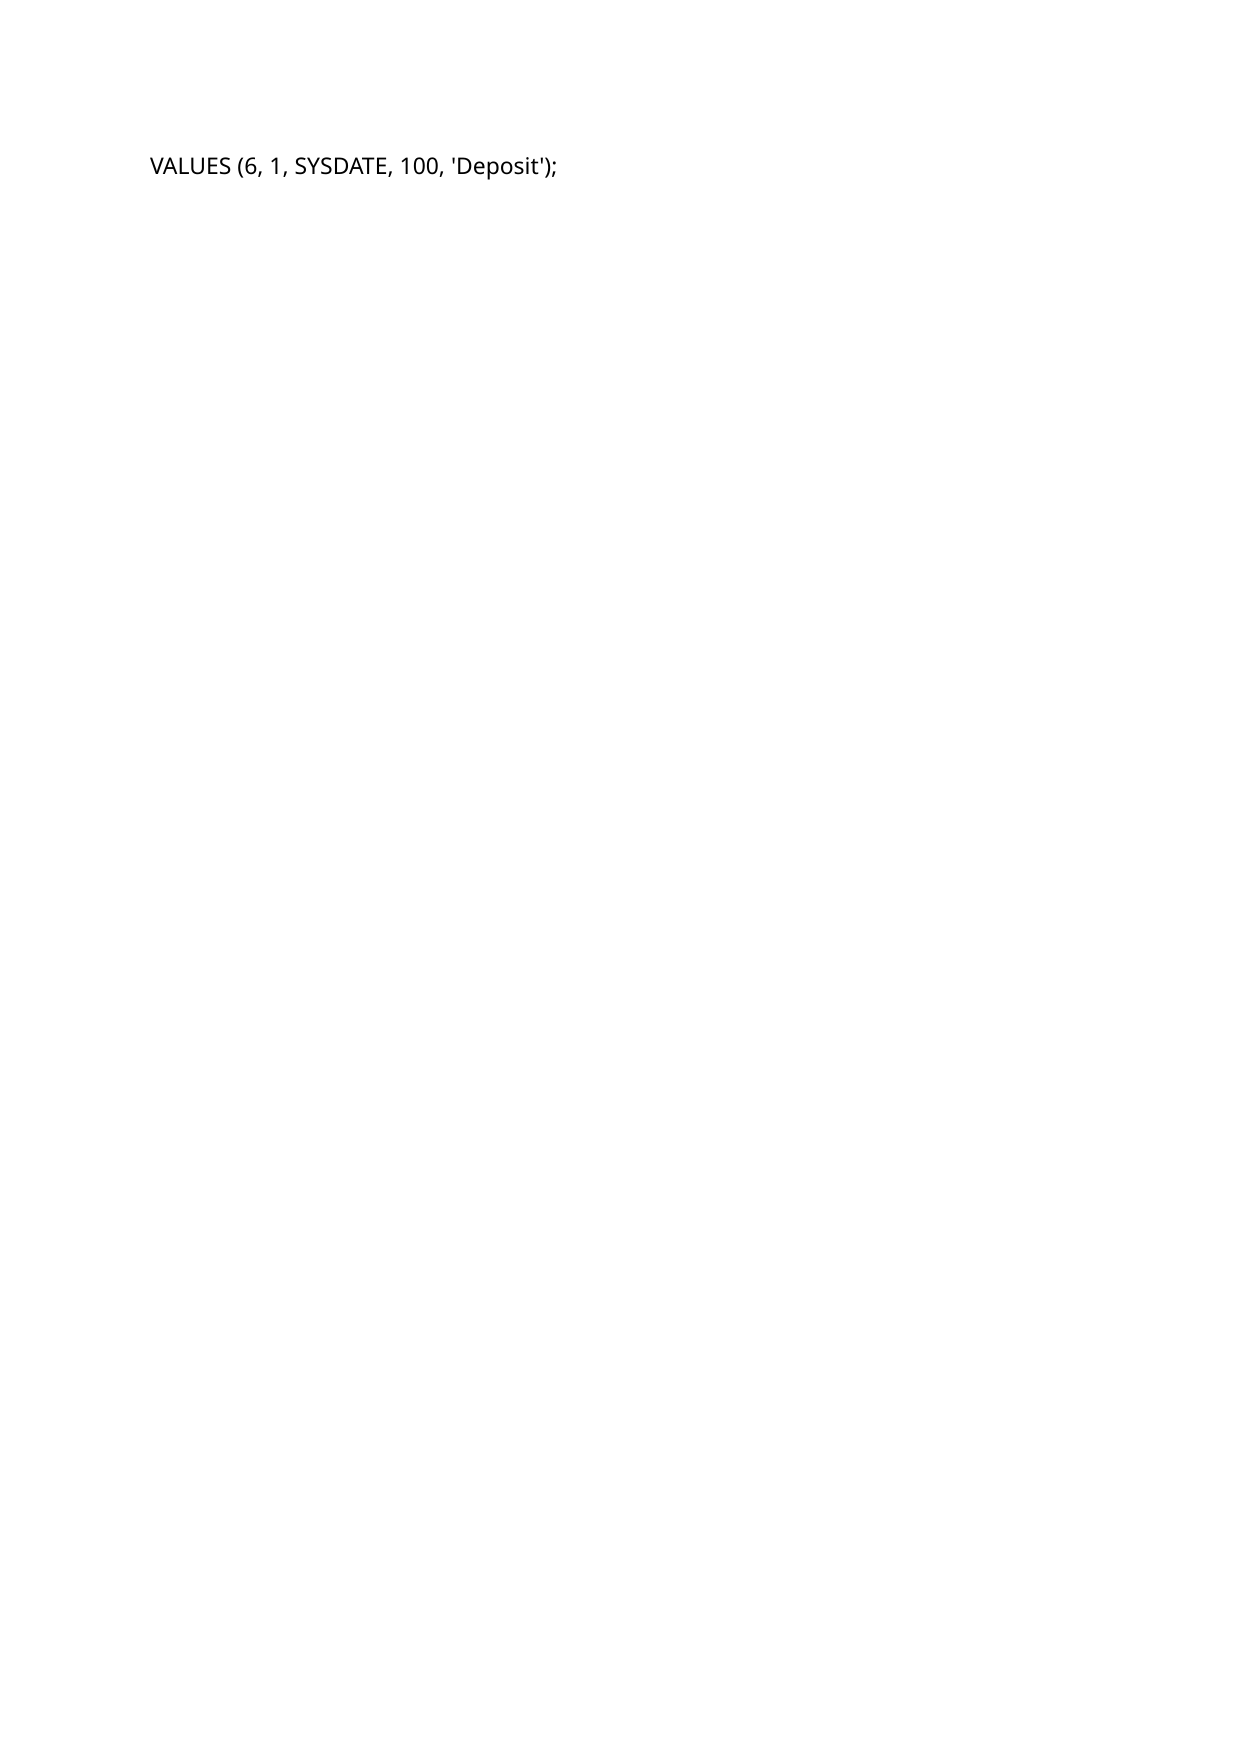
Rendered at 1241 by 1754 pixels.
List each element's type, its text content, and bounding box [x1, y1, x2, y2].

text VALUES (6, 1, SYSDATE, 100, 'Deposit'); [150, 150, 1090, 181]
